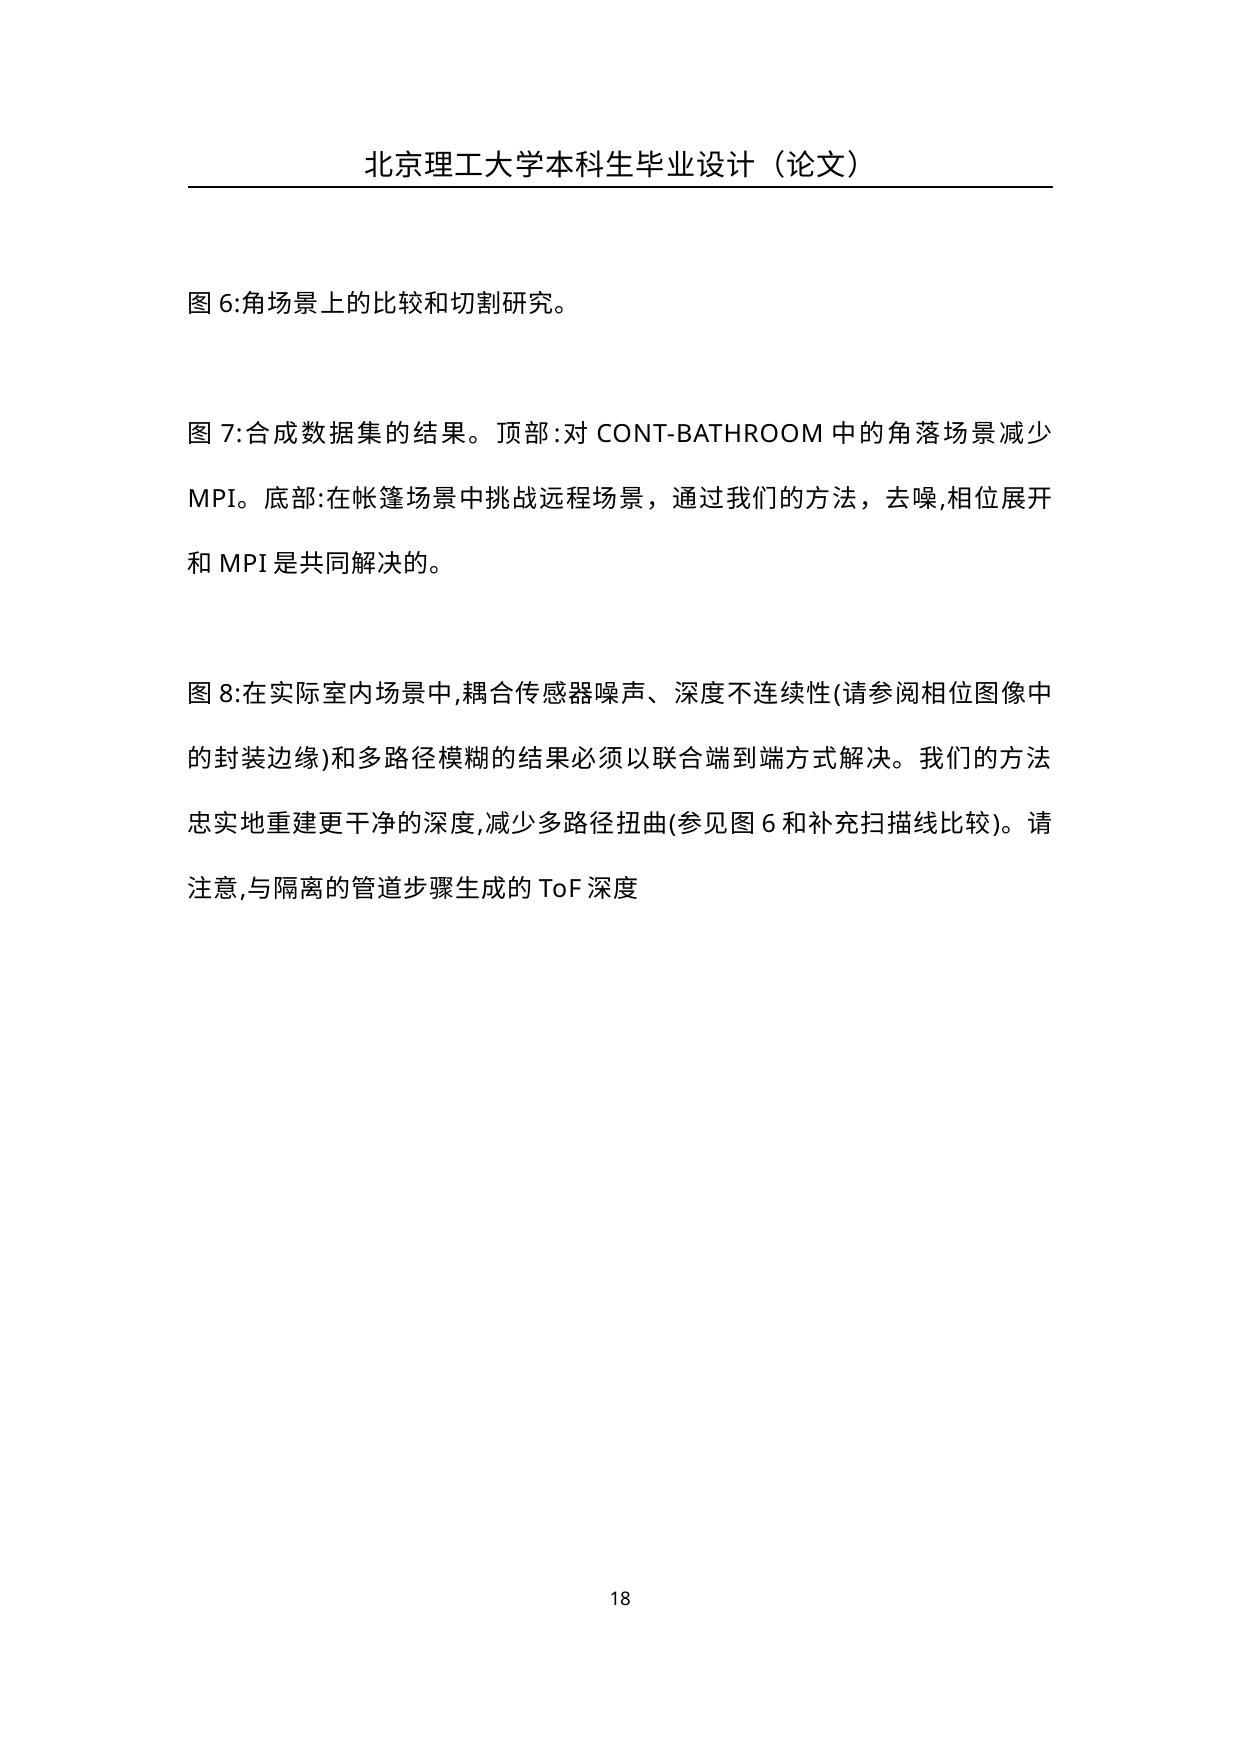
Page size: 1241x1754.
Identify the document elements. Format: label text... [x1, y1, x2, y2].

text 图6:角场景上的比较和切割研究。 [187, 269, 1053, 334]
text 图8:在实际室内场景中,耦合传感器噪声、深度不连续性(请参阅相位图像中的封装边缘)和多路径模糊的结果必须以联合端到端方式解决。我们的方法忠实地重建更干净的深度,减少多路径扭曲(参见图6和补充扫描线比较)。请注意,与隔离的管道步骤生成的ToF深度 [187, 659, 1053, 919]
text 图7:合成数据集的结果。顶部:对CONT-BATHROOM中的角落场景减少MPI。底部:在帐篷场景中挑战远程场景，通过我们的方法，去噪,相位展开和MPI是共同解决的。 [187, 399, 1053, 594]
